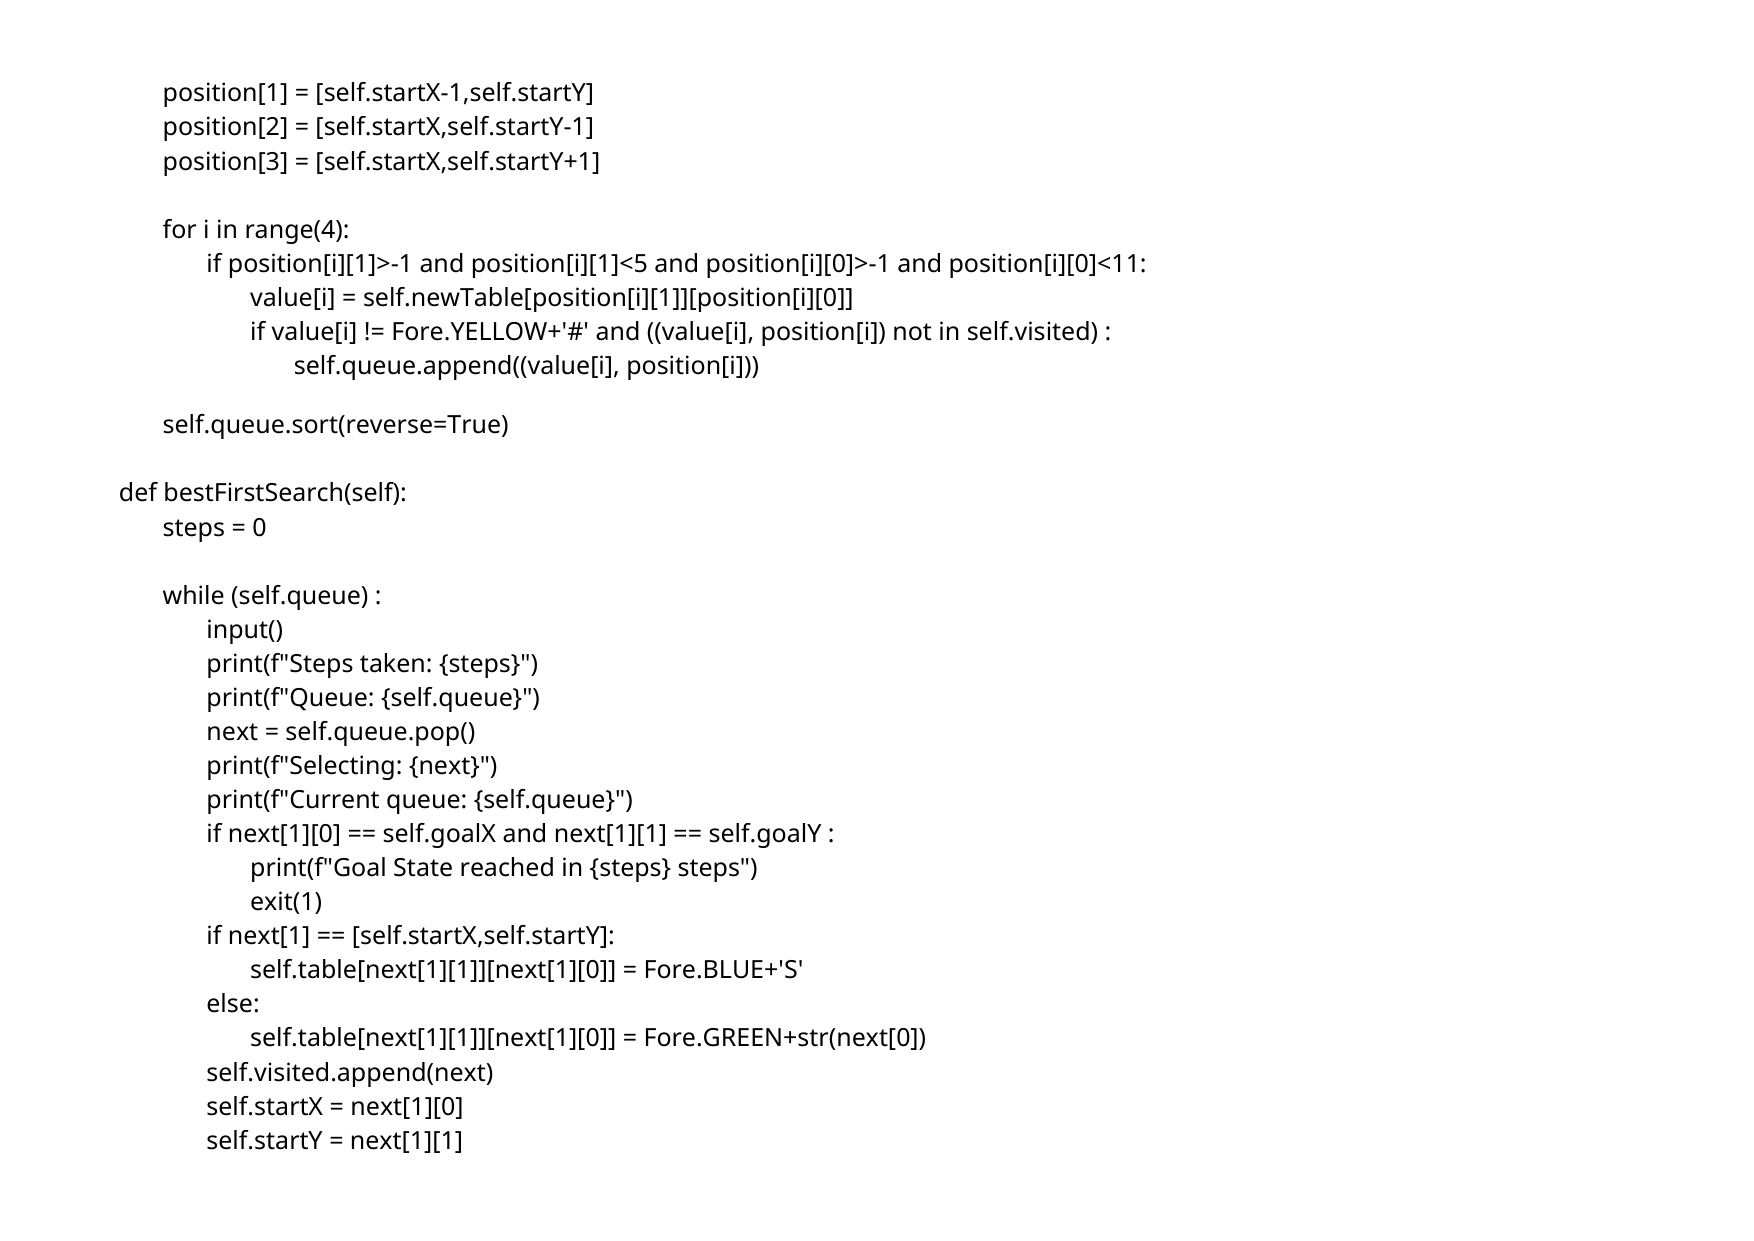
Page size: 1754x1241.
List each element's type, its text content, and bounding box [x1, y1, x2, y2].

list if next[1] == [self.startX,self.startY]: [75, 918, 1679, 952]
list print(f"Selecting: {next}") [75, 748, 1679, 782]
list exit(1) [75, 884, 1679, 918]
list self.queue.sort(reverse=True) [75, 407, 1679, 441]
list if next[1][0] == self.goalX and next[1][1] == self.goalY : [75, 816, 1679, 850]
list print(f"Queue: {self.queue}") [75, 679, 1679, 713]
list for i in range(4): [75, 211, 1679, 245]
list print(f"Current queue: {self.queue}") [75, 782, 1679, 816]
list position[1] = [self.startX-1,self.startY] [75, 75, 1679, 109]
list input() [75, 611, 1679, 645]
list if value[i] != Fore.YELLOW+'#' and ((value[i], position[i]) not in self.visited) : [75, 313, 1679, 347]
list else: [75, 986, 1679, 1020]
list while (self.queue) : [75, 577, 1679, 611]
list position[3] = [self.startX,self.startY+1] [75, 143, 1679, 177]
list if position[i][1]>-1 and position[i][1]<5 and position[i][0]>-1 and position[i][0]<11: [75, 245, 1679, 279]
list self.table[next[1][1]][next[1][0]] = Fore.BLUE+'S' [75, 952, 1679, 986]
list self.startX = next[1][0] [75, 1088, 1679, 1122]
list self.startY = next[1][1] [75, 1122, 1679, 1156]
list position[2] = [self.startX,self.startY-1] [75, 109, 1679, 143]
list print(f"Goal State reached in {steps} steps") [75, 850, 1679, 884]
list self.table[next[1][1]][next[1][0]] = Fore.GREEN+str(next[0]) [75, 1020, 1679, 1054]
list def bestFirstSearch(self): [75, 475, 1679, 509]
list value[i] = self.newTable[position[i][1]][position[i][0]] [75, 279, 1679, 313]
list self.visited.append(next) [75, 1054, 1679, 1088]
list print(f"Steps taken: {steps}") [75, 645, 1679, 679]
list steps = 0 [75, 509, 1679, 543]
list next = self.queue.pop() [75, 713, 1679, 748]
list self.queue.append((value[i], position[i])) [75, 347, 1679, 382]
